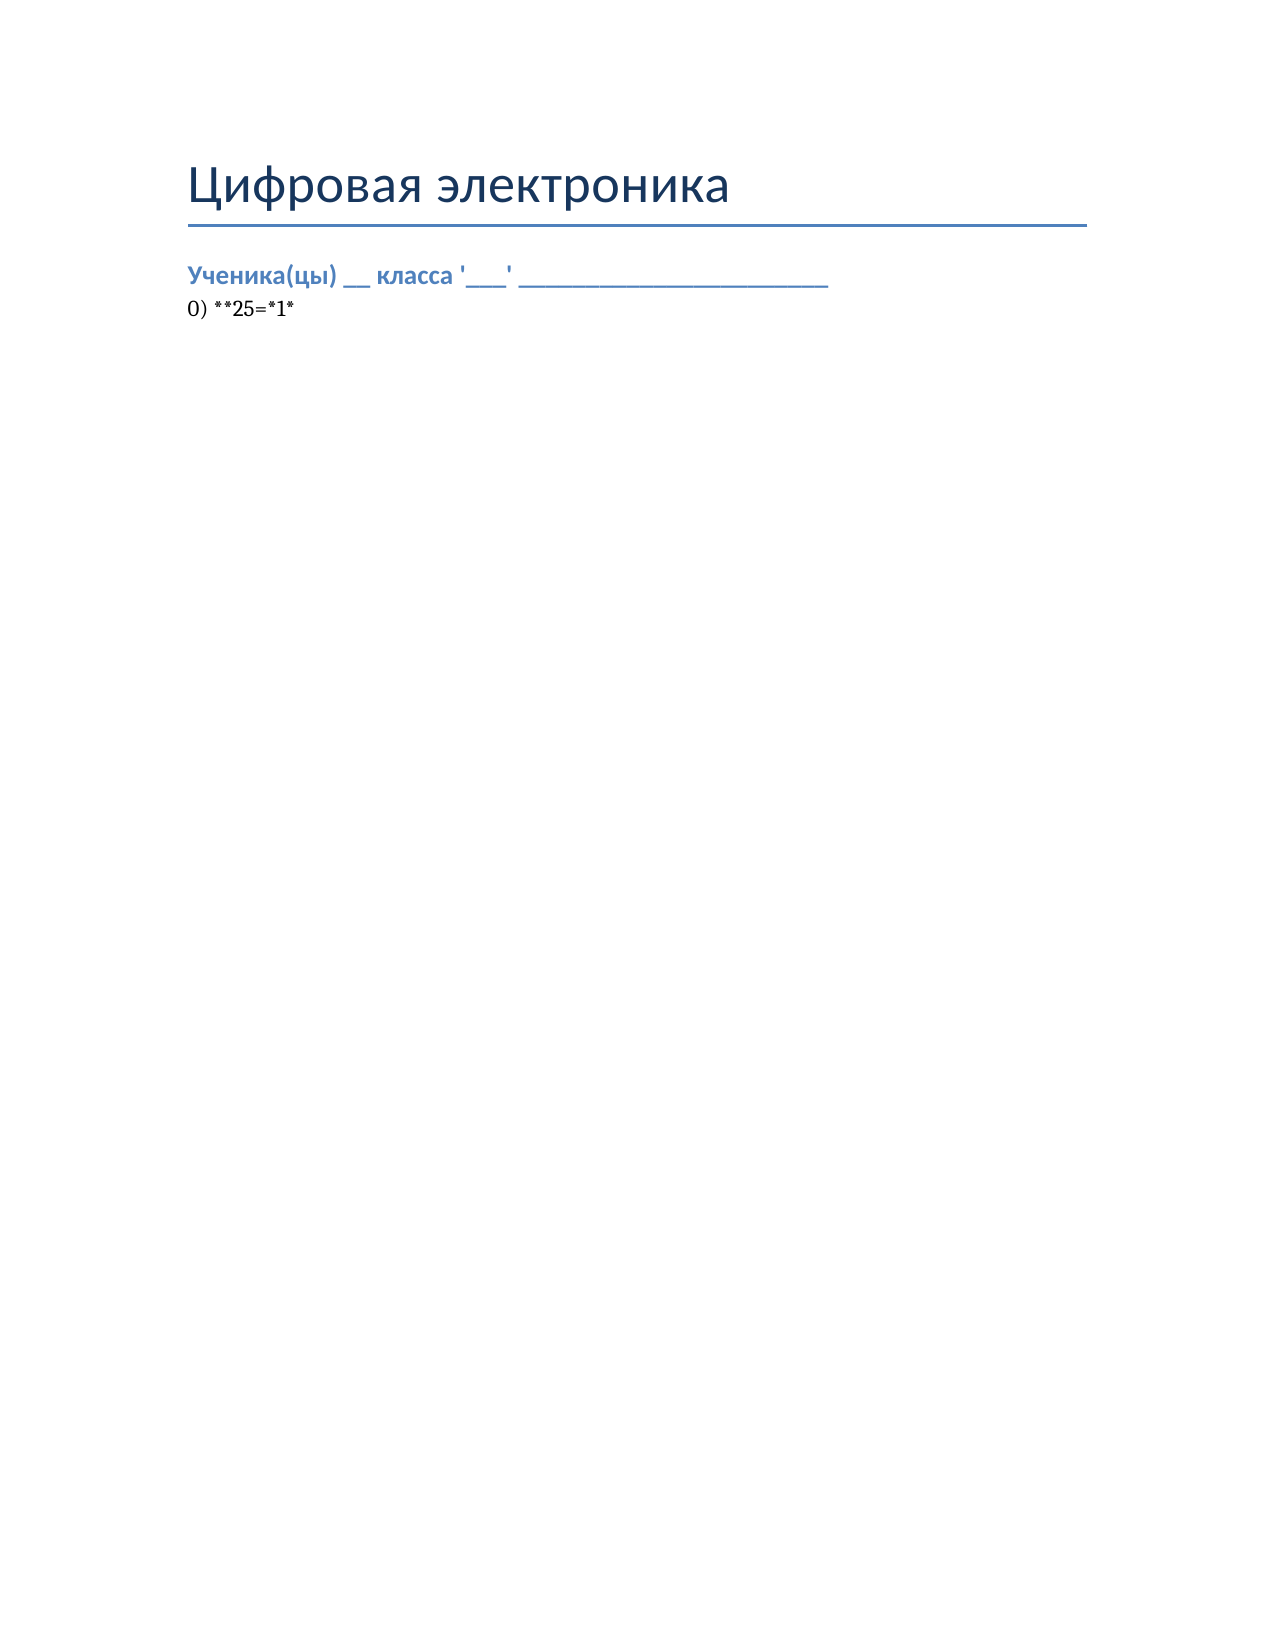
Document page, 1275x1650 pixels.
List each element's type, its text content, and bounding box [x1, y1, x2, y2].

text 0) **25=*1* [187, 296, 1087, 322]
subtitle Ученика(цы) __ класса '___' _______________________ [187, 258, 1087, 291]
title Цифровая электроника [187, 150, 1087, 227]
